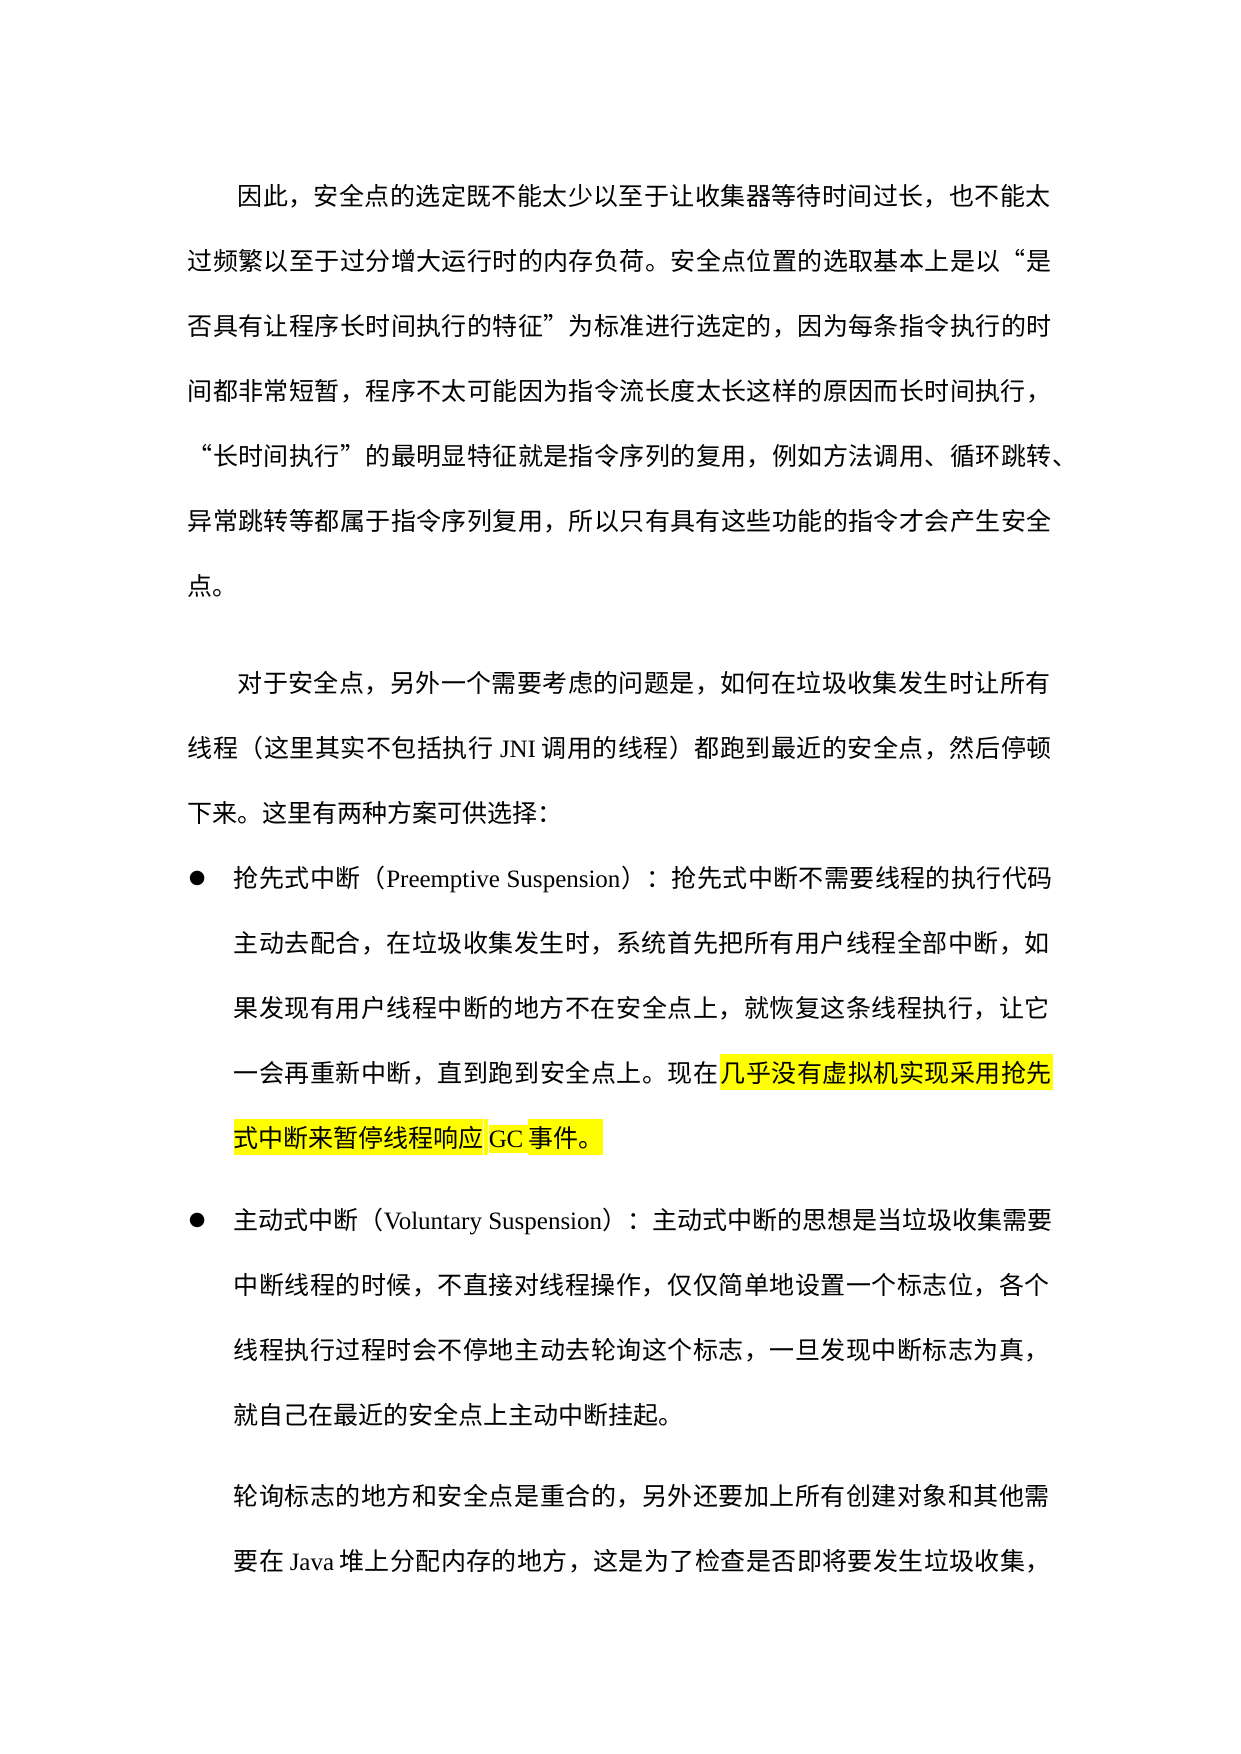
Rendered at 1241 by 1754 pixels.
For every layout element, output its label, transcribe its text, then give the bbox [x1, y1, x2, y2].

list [233, 1462, 1053, 1592]
text 因此，安全点的选定既不能太少以至于让收集器等待时间过长，也不能太过频繁以至于过分增大运行时的内存负荷。安全点位置的选取基本上是以“是否具有让程序长时间执行的特征”为标准进行选定的，因为每条指令执行的时间都非常短暂，程序不太可能因为指令流长度太长这样的原因而长时间执行，“长时间执行”的最明显特征就是指令序列的复用，例如方法调用、循环跳转、异常跳转等都属于指令序列复用，所以只有具有这些功能的指令才会产生安全点。 [187, 162, 1053, 617]
list 主动式中断（Voluntary Suspension）：主动式中断的思想是当垃圾收集需要中断线程的时候，不直接对线程操作，仅仅简单地设置一个标志位，各个线程执行过程时会不停地主动去轮询这个标志，一旦发现中断标志为真，就自己在最近的安全点上主动中断挂起。 [188, 1186, 1053, 1446]
text 对于安全点，另外一个需要考虑的问题是，如何在垃圾收集发生时让所有线程（这里其实不包括执行JNI调用的线程）都跑到最近的安全点，然后停顿下来。这里有两种方案可供选择： [187, 649, 1053, 844]
list 抢先式中断（Preemptive Suspension）：抢先式中断不需要线程的执行代码主动去配合，在垃圾收集发生时，系统首先把所有用户线程全部中断，如果发现有用户线程中断的地方不在安全点上，就恢复这条线程执行，让它一会再重新中断，直到跑到安全点上。现在几乎没有虚拟机实现采用抢先式中断来暂停线程响应GC事件。 [188, 844, 1053, 1169]
